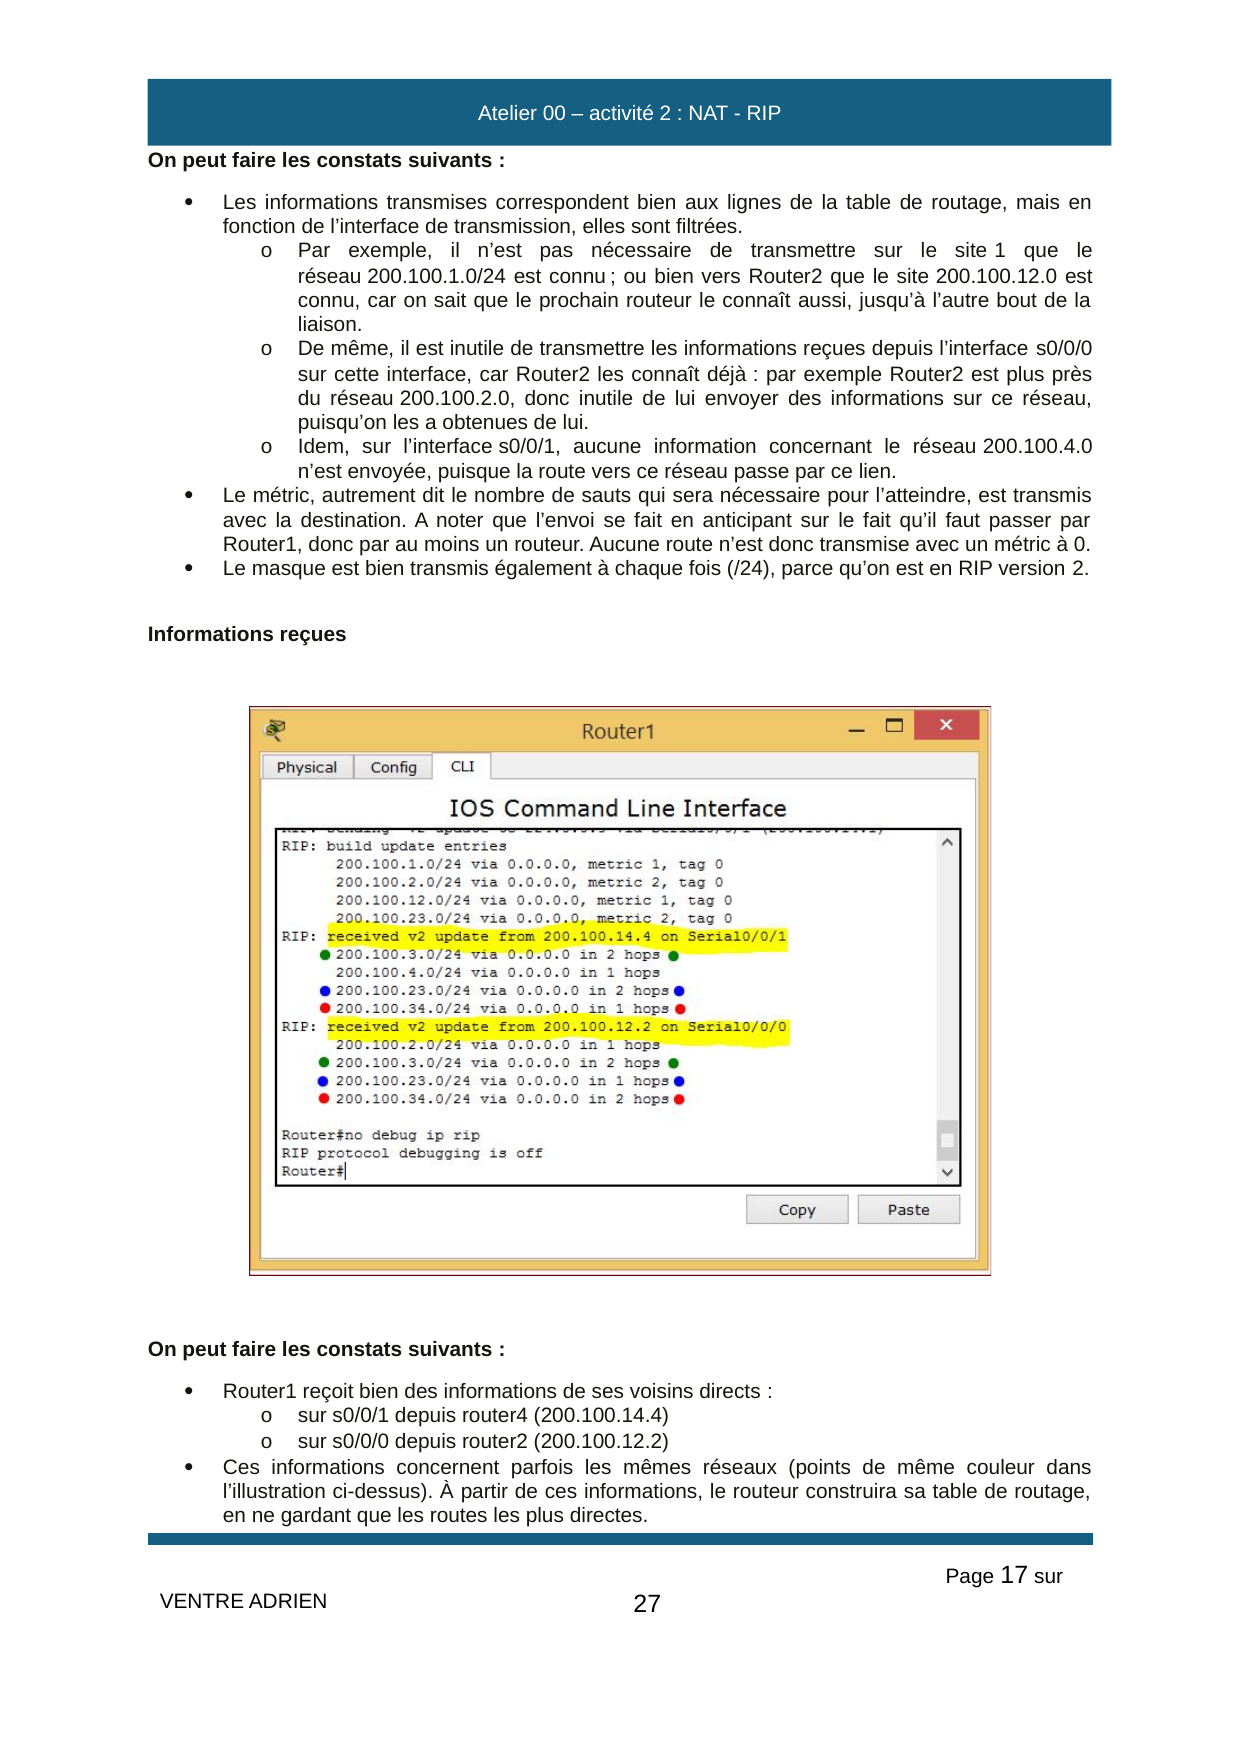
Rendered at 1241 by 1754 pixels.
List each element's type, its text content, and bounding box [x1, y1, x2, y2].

text Informations reçues [148, 622, 1093, 646]
list Idem, sur l’interface s0/0/1, aucune information concernant le réseau 200.100.4.0 n’est envoyée, puisque la route vers ce réseau passe par ce lien. [260, 433, 1093, 483]
text On peut faire les constats suivants : [148, 148, 1093, 172]
list Par exemple, il n’est pas nécessaire de transmettre sur le site 1 que le réseau 200.100.1.0/24 est connu ; ou bien vers Router2 que le site 200.100.12.0 est connu, car on sait que le prochain routeur le connaît aussi, jusqu’à l’autre bout de la liaison. [260, 238, 1093, 336]
list Router1 reçoit bien des informations de ses voisins directs : [185, 1379, 1093, 1403]
list De même, il est inutile de transmettre les informations reçues depuis l’interface s0/0/0 sur cette interface, car Router2 les connaît déjà : par exemple Router2 est plus près du réseau 200.100.2.0, donc inutile de lui envoyer des informations sur ce réseau, puisqu’on les a obtenues de lui. [260, 336, 1093, 433]
list Les informations transmises correspondent bien aux lignes de la table de routage, mais en fonction de l’interface de transmission, elles sont filtrées. [185, 190, 1093, 238]
list Le métric, autrement dit le nombre de sauts qui sera nécessaire pour l’atteindre, est transmis avec la destination. A noter que l’envoi se fait en anticipant sur le fait qu’il faut passer par Router1, donc par au moins un routeur. Aucune route n’est donc transmise avec un métric à 0. [185, 483, 1093, 555]
picture [249, 706, 992, 1276]
text On peut faire les constats suivants : [148, 1337, 1093, 1361]
list Le masque est bien transmis également à chaque fois (/24), parce qu’on est en RIP version 2. [185, 555, 1093, 579]
list sur s0/0/0 depuis router2 (200.100.12.2) [260, 1429, 1093, 1455]
list Ces informations concernent parfois les mêmes réseaux (points de même couleur dans l’illustration ci-dessus). À partir de ces informations, le routeur construira sa table de routage, en ne gardant que les routes les plus directes. [185, 1455, 1093, 1527]
list sur s0/0/1 depuis router4 (200.100.14.4) [260, 1403, 1093, 1429]
